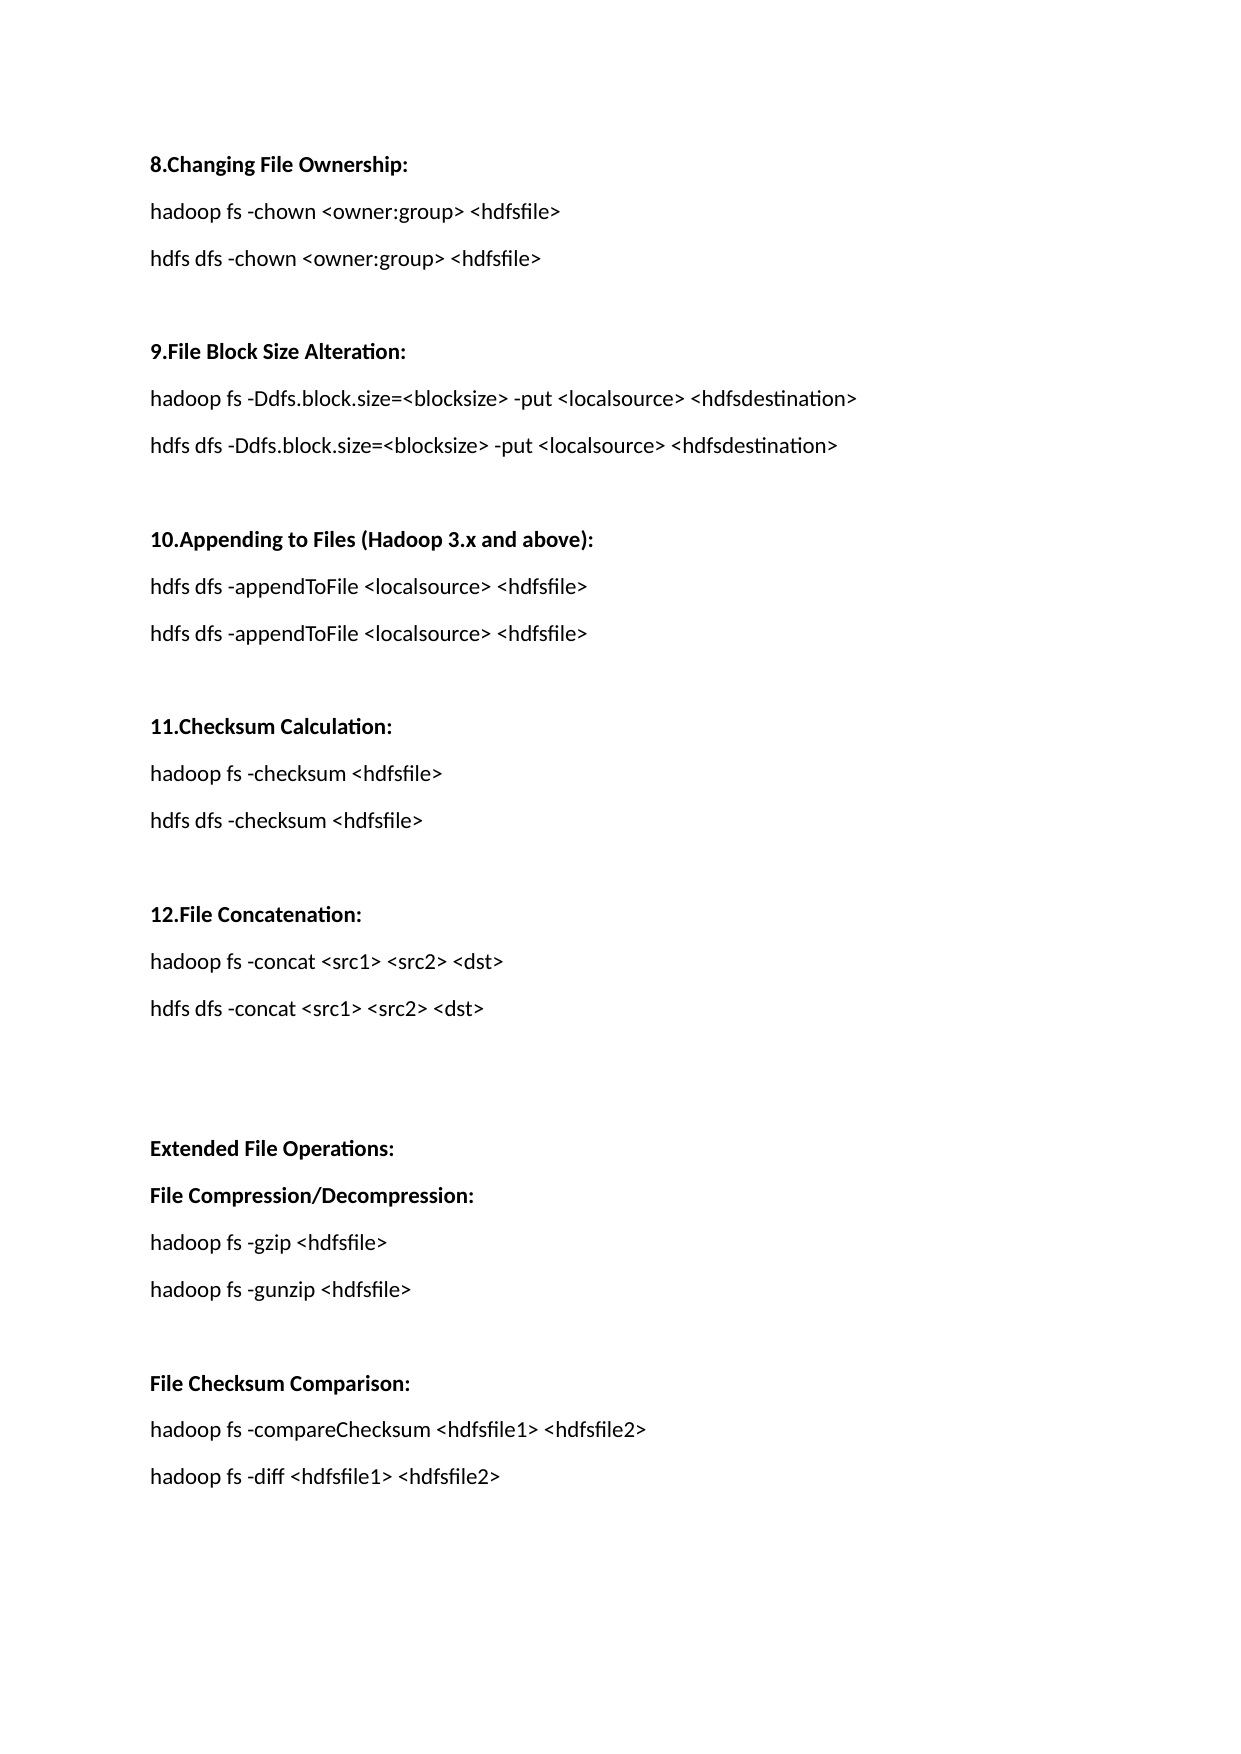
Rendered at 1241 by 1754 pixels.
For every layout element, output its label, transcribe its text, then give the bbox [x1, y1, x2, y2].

text File Checksum Comparison: [150, 1369, 1090, 1397]
text File Compression/Decompression: [150, 1181, 1090, 1209]
text hadoop fs -diff <hdfsfile1> <hdfsfile2> [150, 1462, 1090, 1491]
text hdfs dfs -appendToFile <localsource> <hdfsfile> [150, 619, 1090, 647]
text hdfs dfs -appendToFile <localsource> <hdfsfile> [150, 572, 1090, 600]
text 9.File Block Size Alteration: [150, 337, 1090, 366]
text hadoop fs -gzip <hdfsfile> [150, 1228, 1090, 1256]
text hdfs dfs -Ddfs.block.size=<blocksize> -put <localsource> <hdfsdestination> [150, 431, 1090, 459]
text 8.Changing File Ownership: [150, 150, 1090, 178]
text 11.Checksum Calculation: [150, 712, 1090, 741]
text hadoop fs -concat <src1> <src2> <dst> [150, 947, 1090, 975]
text hadoop fs -compareChecksum <hdfsfile1> <hdfsfile2> [150, 1416, 1090, 1444]
text Extended File Operations: [150, 1134, 1090, 1162]
text hadoop fs -chown <owner:group> <hdfsfile> [150, 197, 1090, 225]
text hadoop fs -gunzip <hdfsfile> [150, 1275, 1090, 1303]
text hdfs dfs -concat <src1> <src2> <dst> [150, 994, 1090, 1022]
text hdfs dfs -chown <owner:group> <hdfsfile> [150, 244, 1090, 272]
text hdfs dfs -checksum <hdfsfile> [150, 806, 1090, 834]
text 12.File Concatenation: [150, 900, 1090, 928]
text 10.Appending to Files (Hadoop 3.x and above): [150, 525, 1090, 553]
text hadoop fs -checksum <hdfsfile> [150, 759, 1090, 787]
text hadoop fs -Ddfs.block.size=<blocksize> -put <localsource> <hdfsdestination> [150, 384, 1090, 412]
